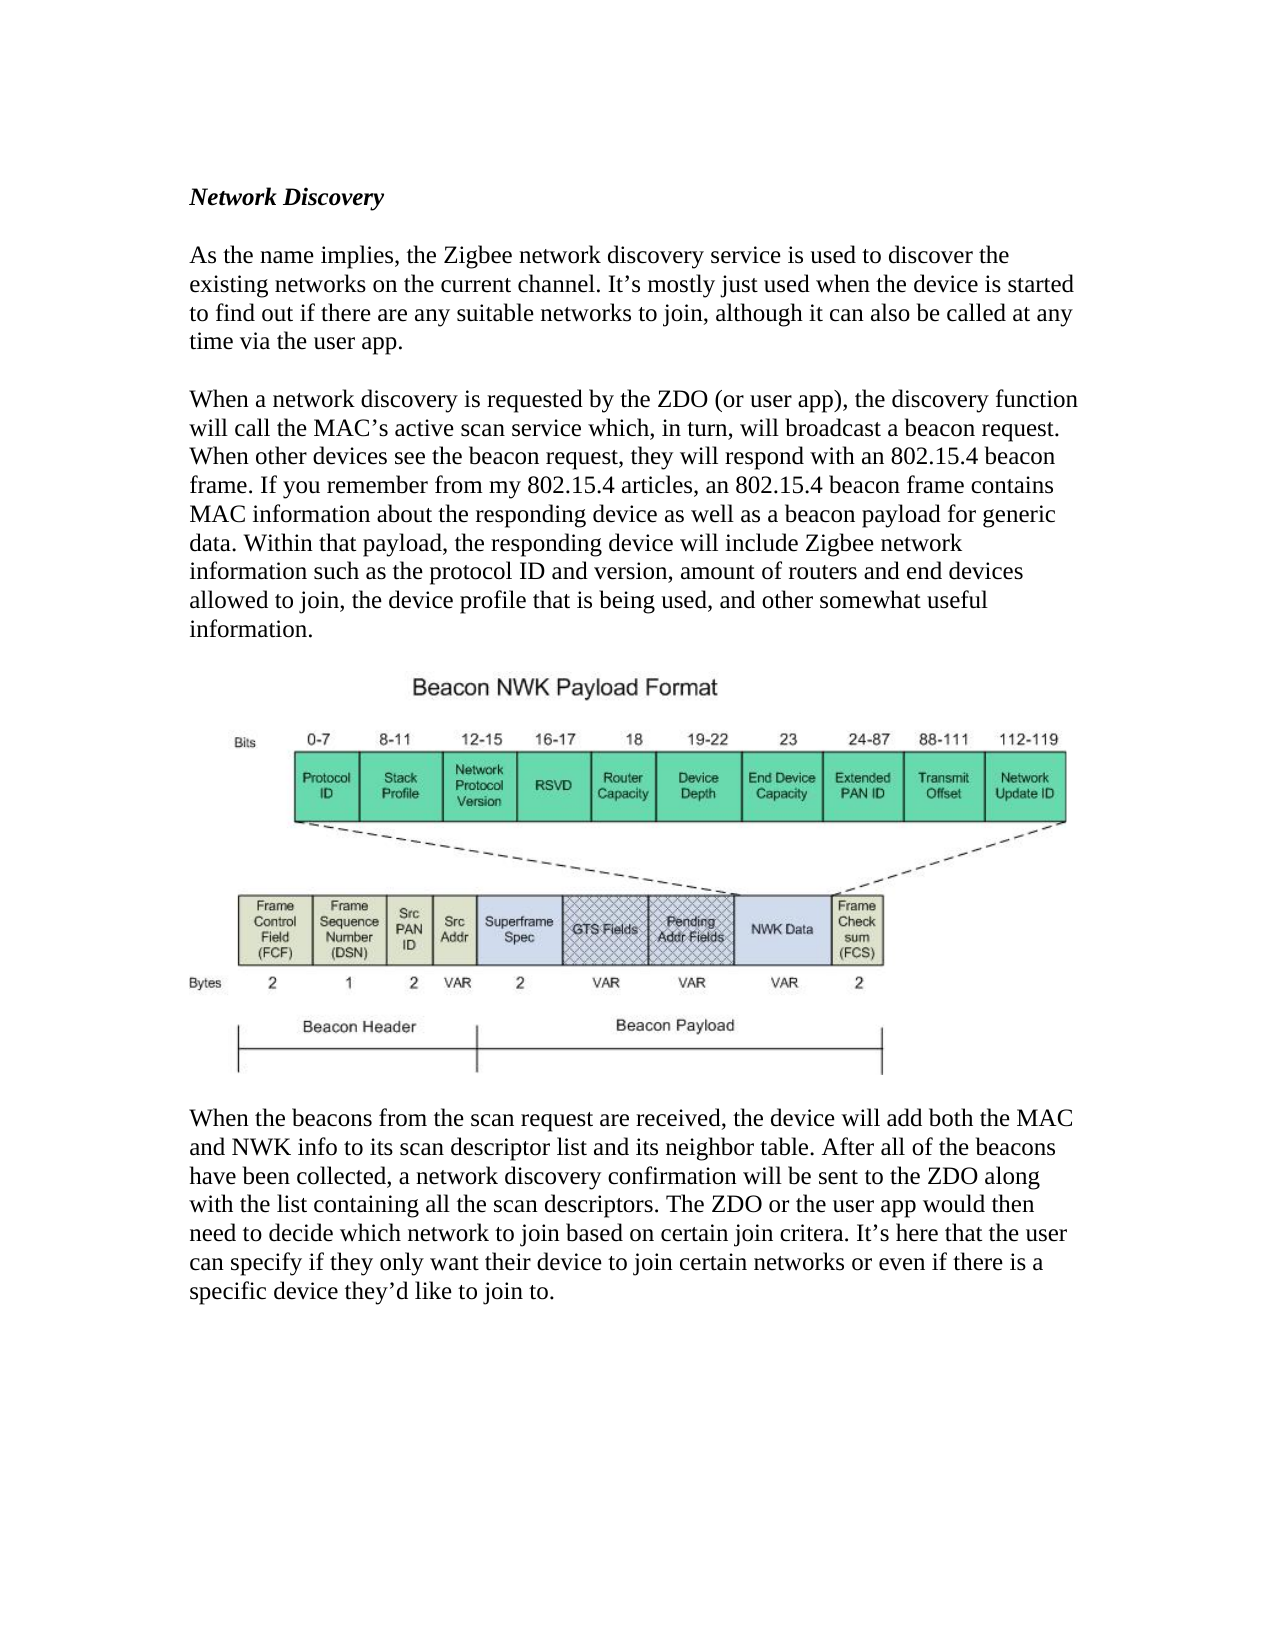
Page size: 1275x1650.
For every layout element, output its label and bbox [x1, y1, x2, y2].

picture [189, 671, 1067, 1075]
table_cell [186, 150, 1095, 1337]
